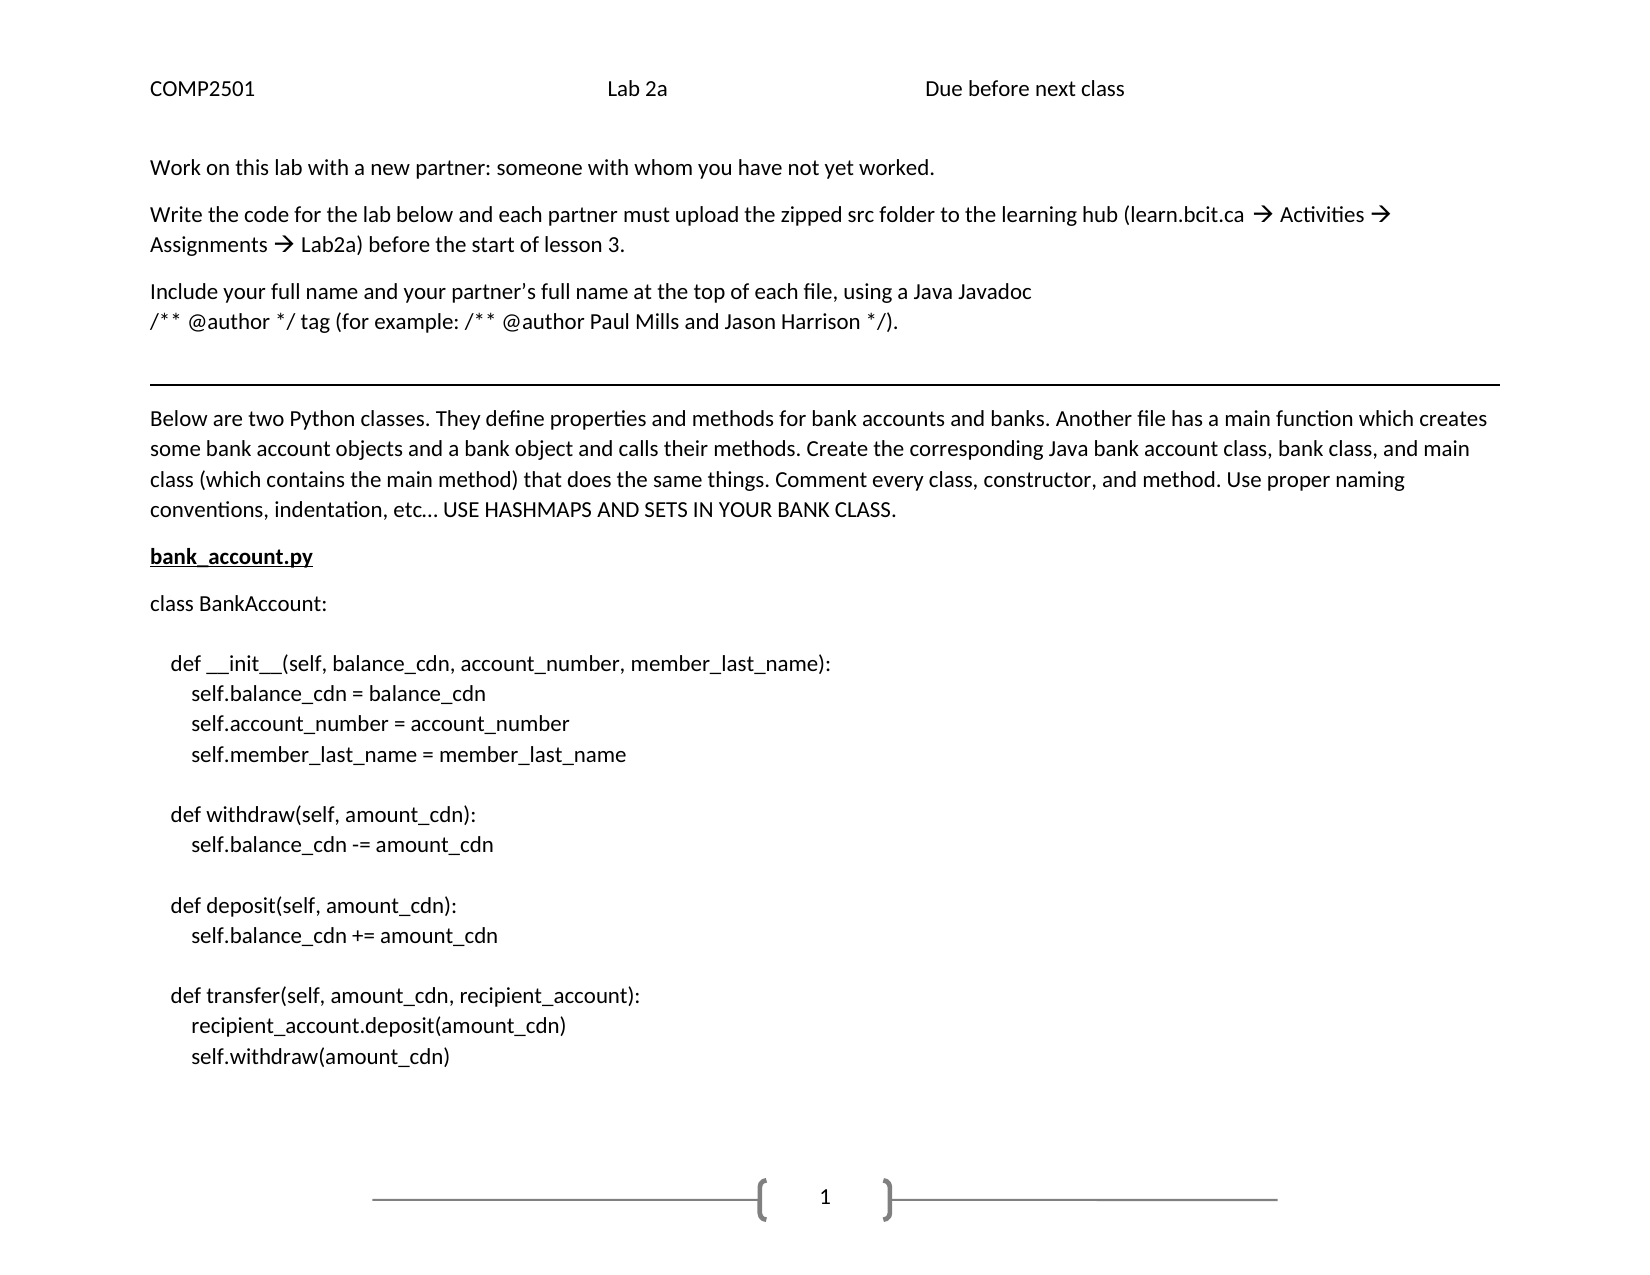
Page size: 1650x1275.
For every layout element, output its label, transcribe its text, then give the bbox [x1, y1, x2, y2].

text Work on this lab with a new partner: someone with whom you have not yet worked. [150, 153, 1500, 181]
text Include your full name and your partner’s full name at the top of each file, using a Java Javadoc /** @author */ tag (for example: /** @author Paul Mills and Jason Harrison */). [150, 277, 1500, 335]
text def transfer(self, amount_cdn, recipient_account): [150, 981, 1500, 1009]
text self.balance_cdn += amount_cdn [150, 921, 1500, 949]
text Below are two Python classes. They define properties and methods for bank accounts and banks. Another file has a main function which creates some bank account objects and a bank object and calls their methods. Create the corresponding Java bank account class, bank class, and main class (which contains the main method) that does the same things. Comment every class, constructor, and method. Use proper naming conventions, indentation, etc… USE HASHMAPS AND SETS IN YOUR BANK CLASS. [150, 404, 1500, 523]
text class BankAccount: [150, 589, 1500, 617]
text self.balance_cdn -= amount_cdn [150, 830, 1500, 858]
text self.member_last_name = member_last_name [150, 740, 1500, 768]
text def withdraw(self, amount_cdn): [150, 800, 1500, 828]
text def __init__(self, balance_cdn, account_number, member_last_name): [150, 649, 1500, 677]
text bank_account.py [150, 542, 1500, 570]
text recipient_account.deposit(amount_cdn) [150, 1012, 1500, 1040]
text self.account_number = account_number [150, 709, 1500, 738]
text def deposit(self, amount_cdn): [150, 891, 1500, 919]
text self.balance_cdn = balance_cdn [150, 679, 1500, 707]
text Write the code for the lab below and each partner must upload the zipped src folder to the learning hub (learn.bcit.ca Activities Assignments Lab2a) before the start of lesson 3. [150, 200, 1500, 258]
text self.withdraw(amount_cdn) [150, 1042, 1500, 1070]
